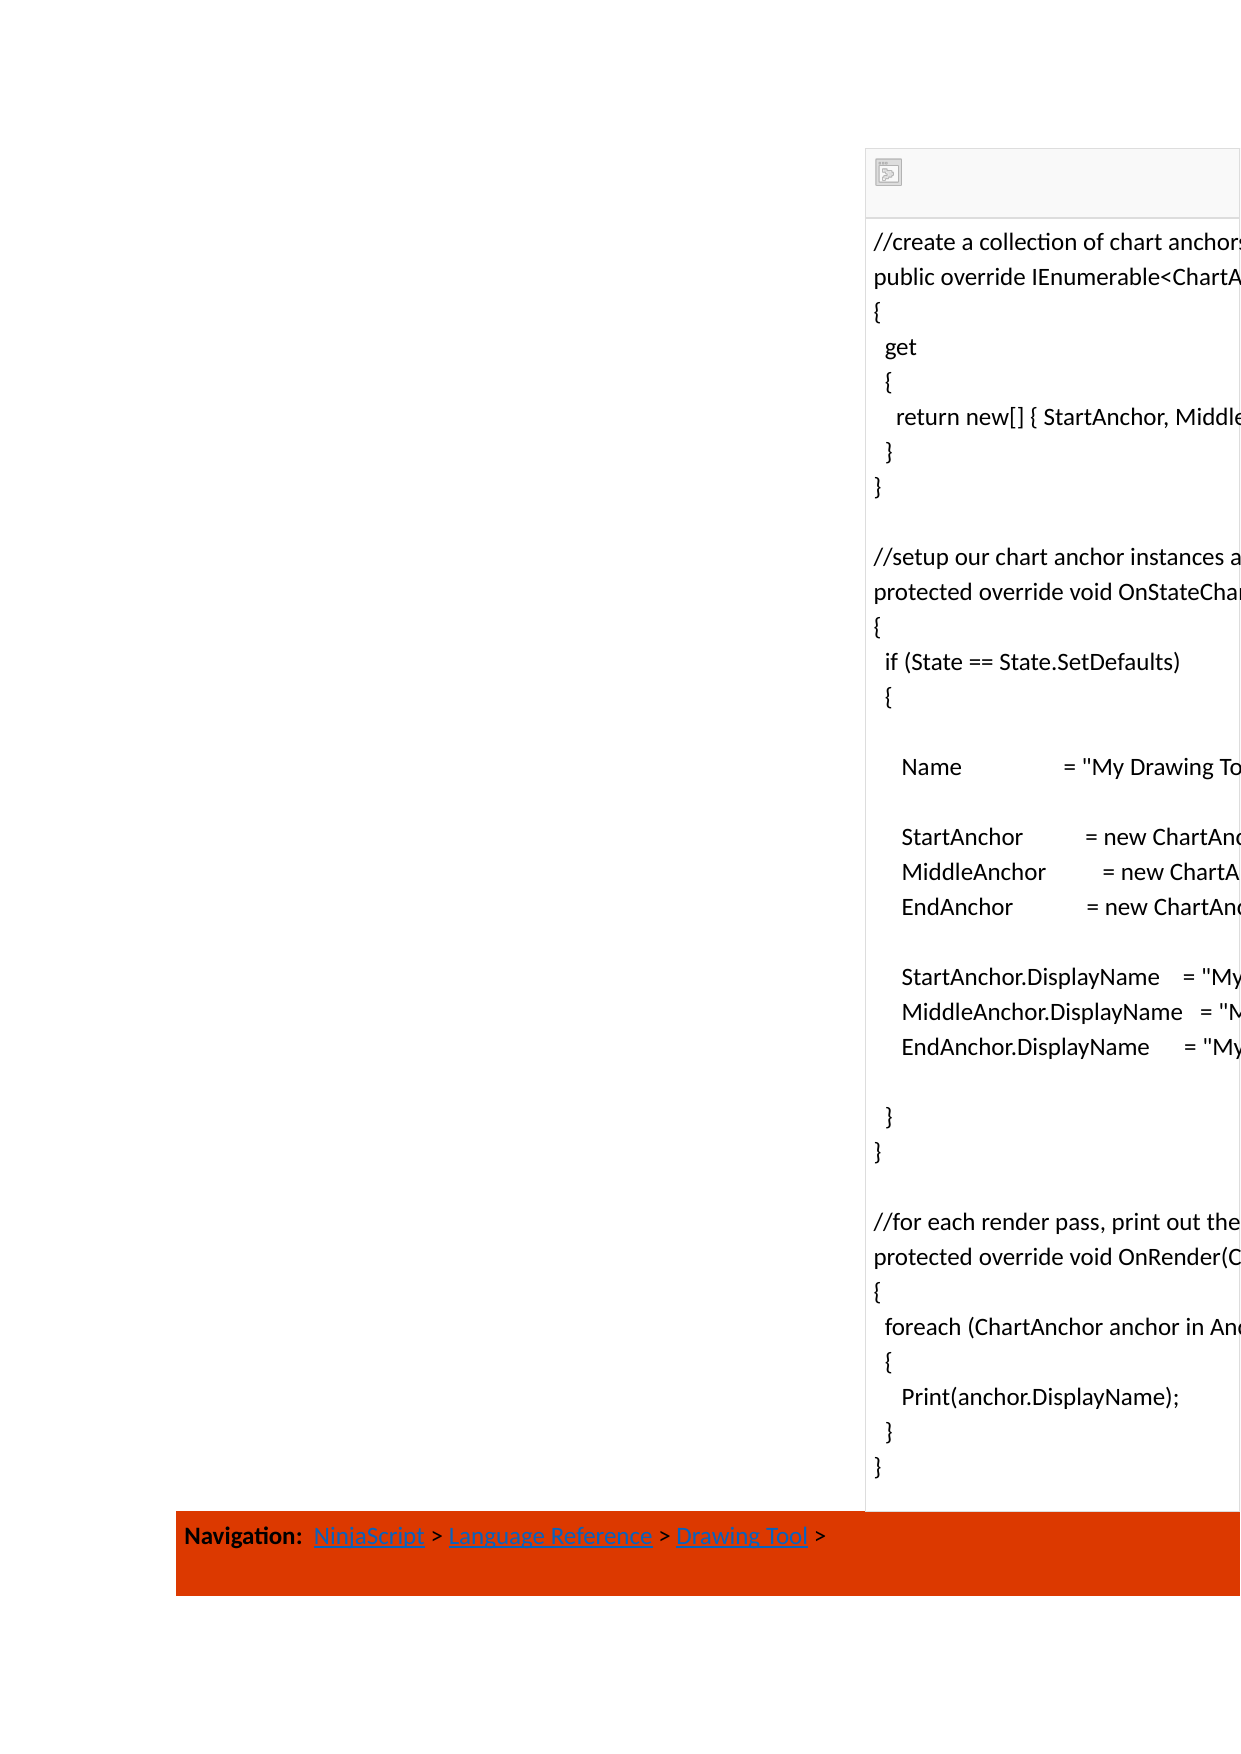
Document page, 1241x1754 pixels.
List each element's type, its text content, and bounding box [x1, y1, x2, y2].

table_header [866, 149, 1239, 217]
picture [873, 157, 905, 189]
table_cell Navigation: NinjaScript > Language Reference > Drawing Tool > AttachedTo [176, 1511, 1240, 1596]
